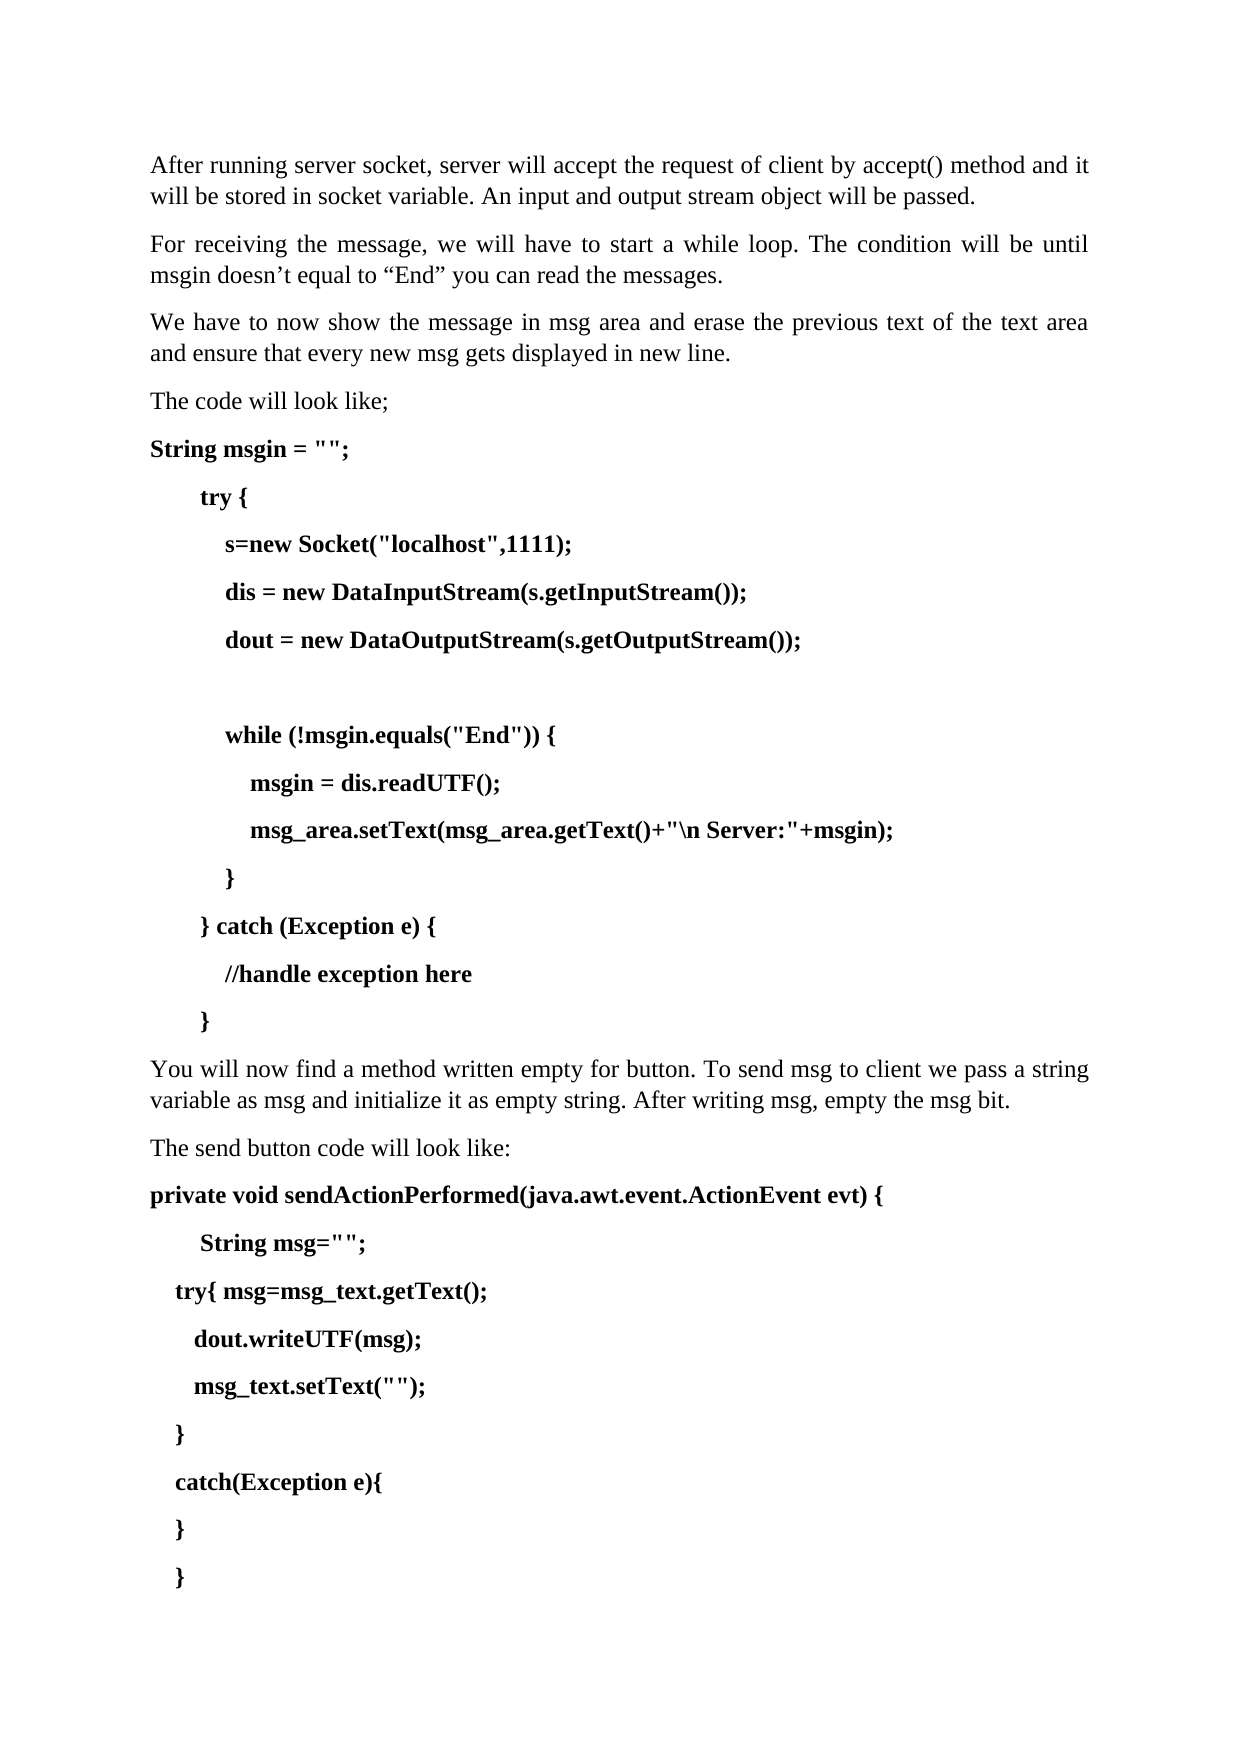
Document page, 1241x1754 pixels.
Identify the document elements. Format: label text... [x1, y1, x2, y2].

text } [150, 1562, 1090, 1591]
text } [150, 1514, 1090, 1543]
text s=new Socket("localhost",1111); [150, 529, 1090, 558]
text } [150, 863, 1090, 892]
text //handle exception here [150, 959, 1090, 987]
text private void sendActionPerformed(java.awt.event.ActionEvent evt) { [150, 1181, 1090, 1209]
text String msgin = ""; [150, 434, 1090, 463]
text try{ msg=msg_text.getText(); [150, 1276, 1090, 1305]
text catch(Exception e){ [150, 1467, 1090, 1496]
text while (!msgin.equals("End")) { [150, 720, 1090, 749]
text } catch (Exception e) { [150, 911, 1090, 940]
text try { [150, 482, 1090, 510]
text msg_text.setText(""); [150, 1371, 1090, 1400]
text You will now find a method written empty for button. To send msg to client we pass a string variable as msg and initialize it as empty string. After writing msg, empty the msg bit. [150, 1054, 1090, 1114]
text String msg=""; [150, 1228, 1090, 1257]
text dis = new DataInputStream(s.getInputStream()); [150, 577, 1090, 606]
text msgin = dis.readUTF(); [150, 768, 1090, 797]
text For receiving the message, we will have to start a while loop. The condition will be until msgin doesn’t equal to “End” you can read the messages. [150, 229, 1090, 288]
text msg_area.setText(msg_area.getText()+"\n Server:"+msgin); [150, 816, 1090, 844]
text } [150, 1006, 1090, 1035]
text dout = new DataOutputStream(s.getOutputStream()); [150, 625, 1090, 653]
text After running server socket, server will accept the request of client by accept() method and it will be stored in socket variable. An input and output stream object will be passed. [150, 150, 1090, 210]
text The send button code will look like: [150, 1133, 1090, 1162]
text dout.writeUTF(msg); [150, 1324, 1090, 1352]
text The code will look like; [150, 386, 1090, 415]
text } [150, 1419, 1090, 1448]
text We have to now show the message in msg area and erase the previous text of the text area and ensure that every new msg gets displayed in new line. [150, 307, 1090, 367]
